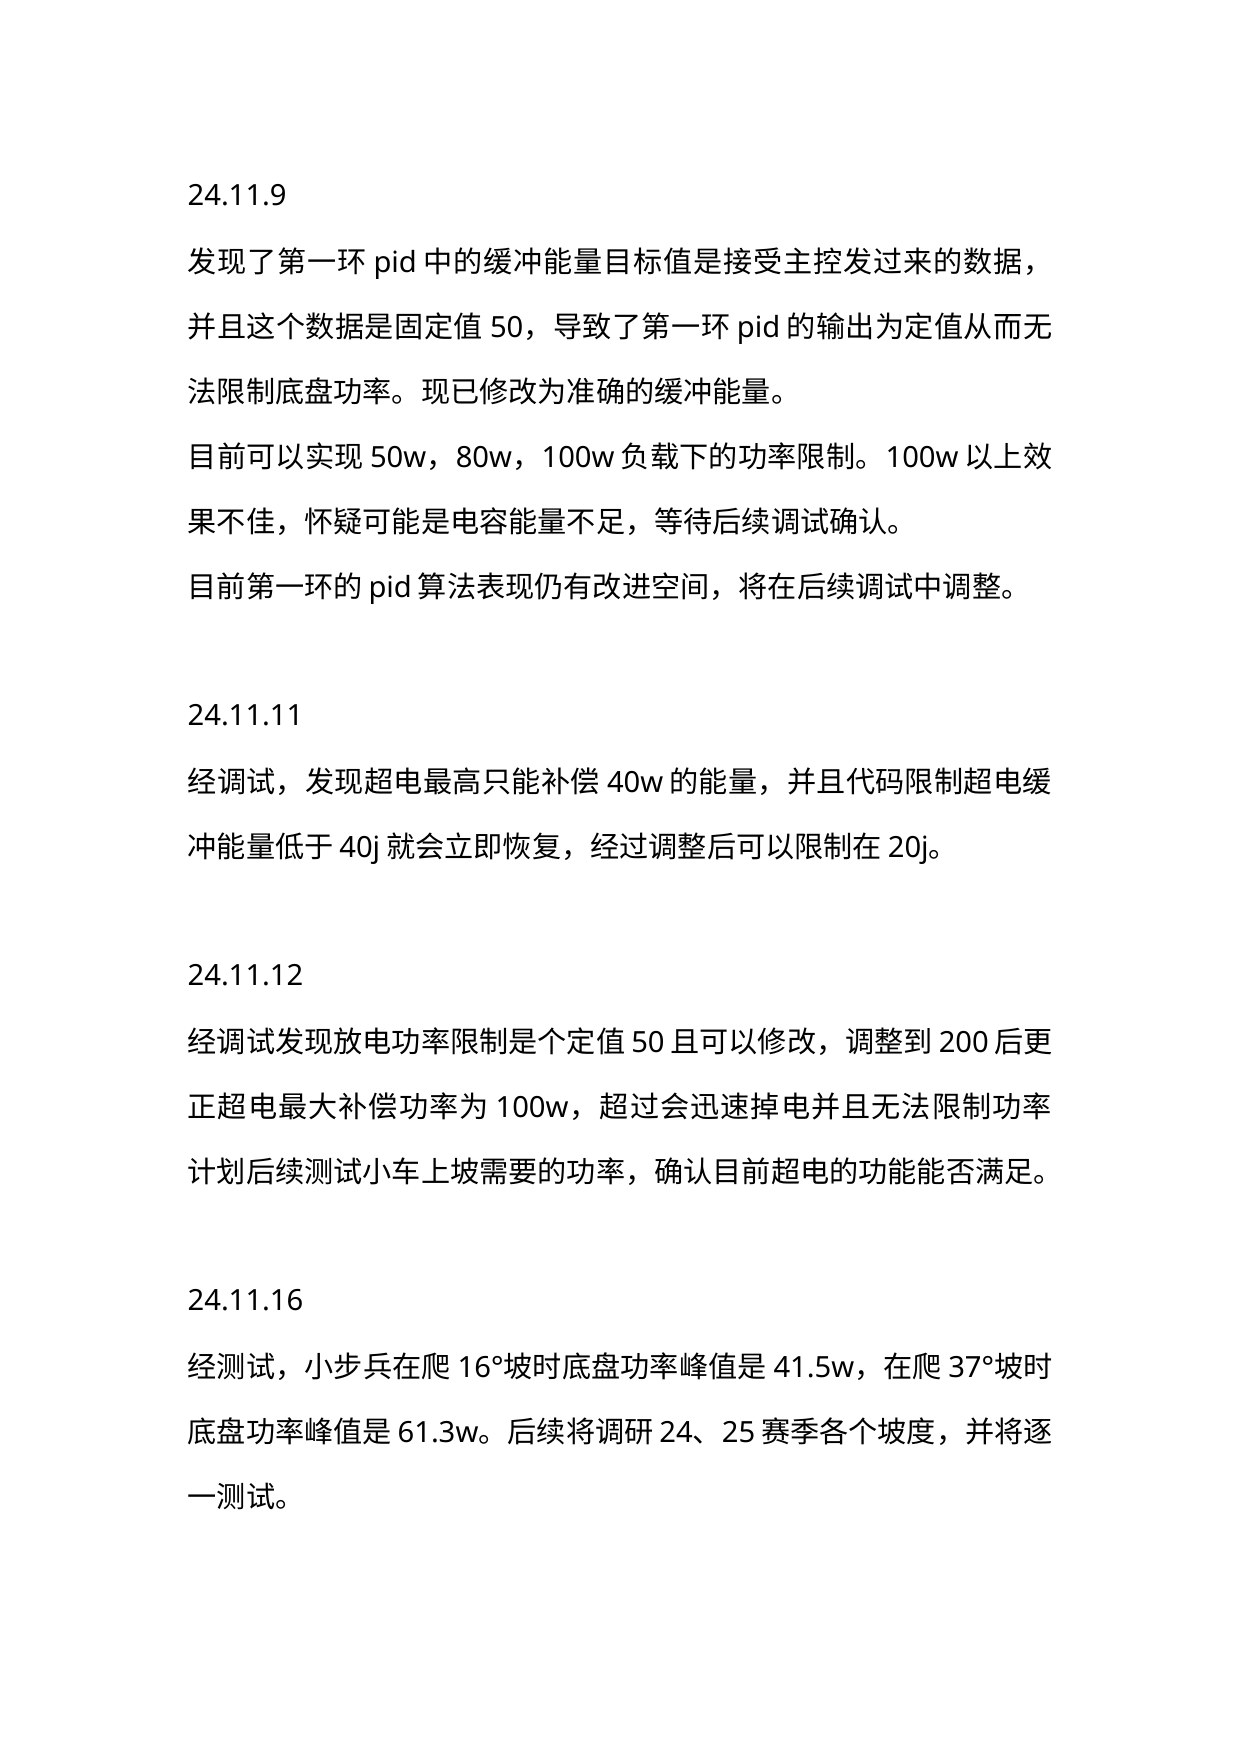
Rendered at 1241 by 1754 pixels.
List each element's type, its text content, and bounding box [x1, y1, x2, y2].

text 24.11.16 [187, 1267, 1053, 1332]
text 24.11.11 [187, 682, 1053, 747]
text 目前可以实现50w，80w，100w负载下的功率限制。100w以上效果不佳，怀疑可能是电容能量不足，等待后续调试确认。 [187, 422, 1053, 552]
text 发现了第一环pid中的缓冲能量目标值是接受主控发过来的数据，并且这个数据是固定值50，导致了第一环pid的输出为定值从而无法限制底盘功率。现已修改为准确的缓冲能量。 [187, 227, 1053, 422]
text 目前第一环的pid算法表现仍有改进空间，将在后续调试中调整。 [187, 552, 1053, 617]
text 经测试，小步兵在爬16°坡时底盘功率峰值是41.5w，在爬37°坡时底盘功率峰值是61.3w。后续将调研24、25赛季各个坡度，并将逐一测试。 [187, 1332, 1053, 1527]
text 经调试发现放电功率限制是个定值50且可以修改，调整到200后更正超电最大补偿功率为100w，超过会迅速掉电并且无法限制功率。计划后续测试小车上坡需要的功率，确认目前超电的功能能否满足。 [187, 1007, 1053, 1202]
text 24.11.12 [187, 942, 1053, 1007]
text 24.11.9 [187, 162, 1053, 227]
text 经调试，发现超电最高只能补偿40w的能量，并且代码限制超电缓冲能量低于40j就会立即恢复，经过调整后可以限制在20j。 [187, 747, 1053, 877]
